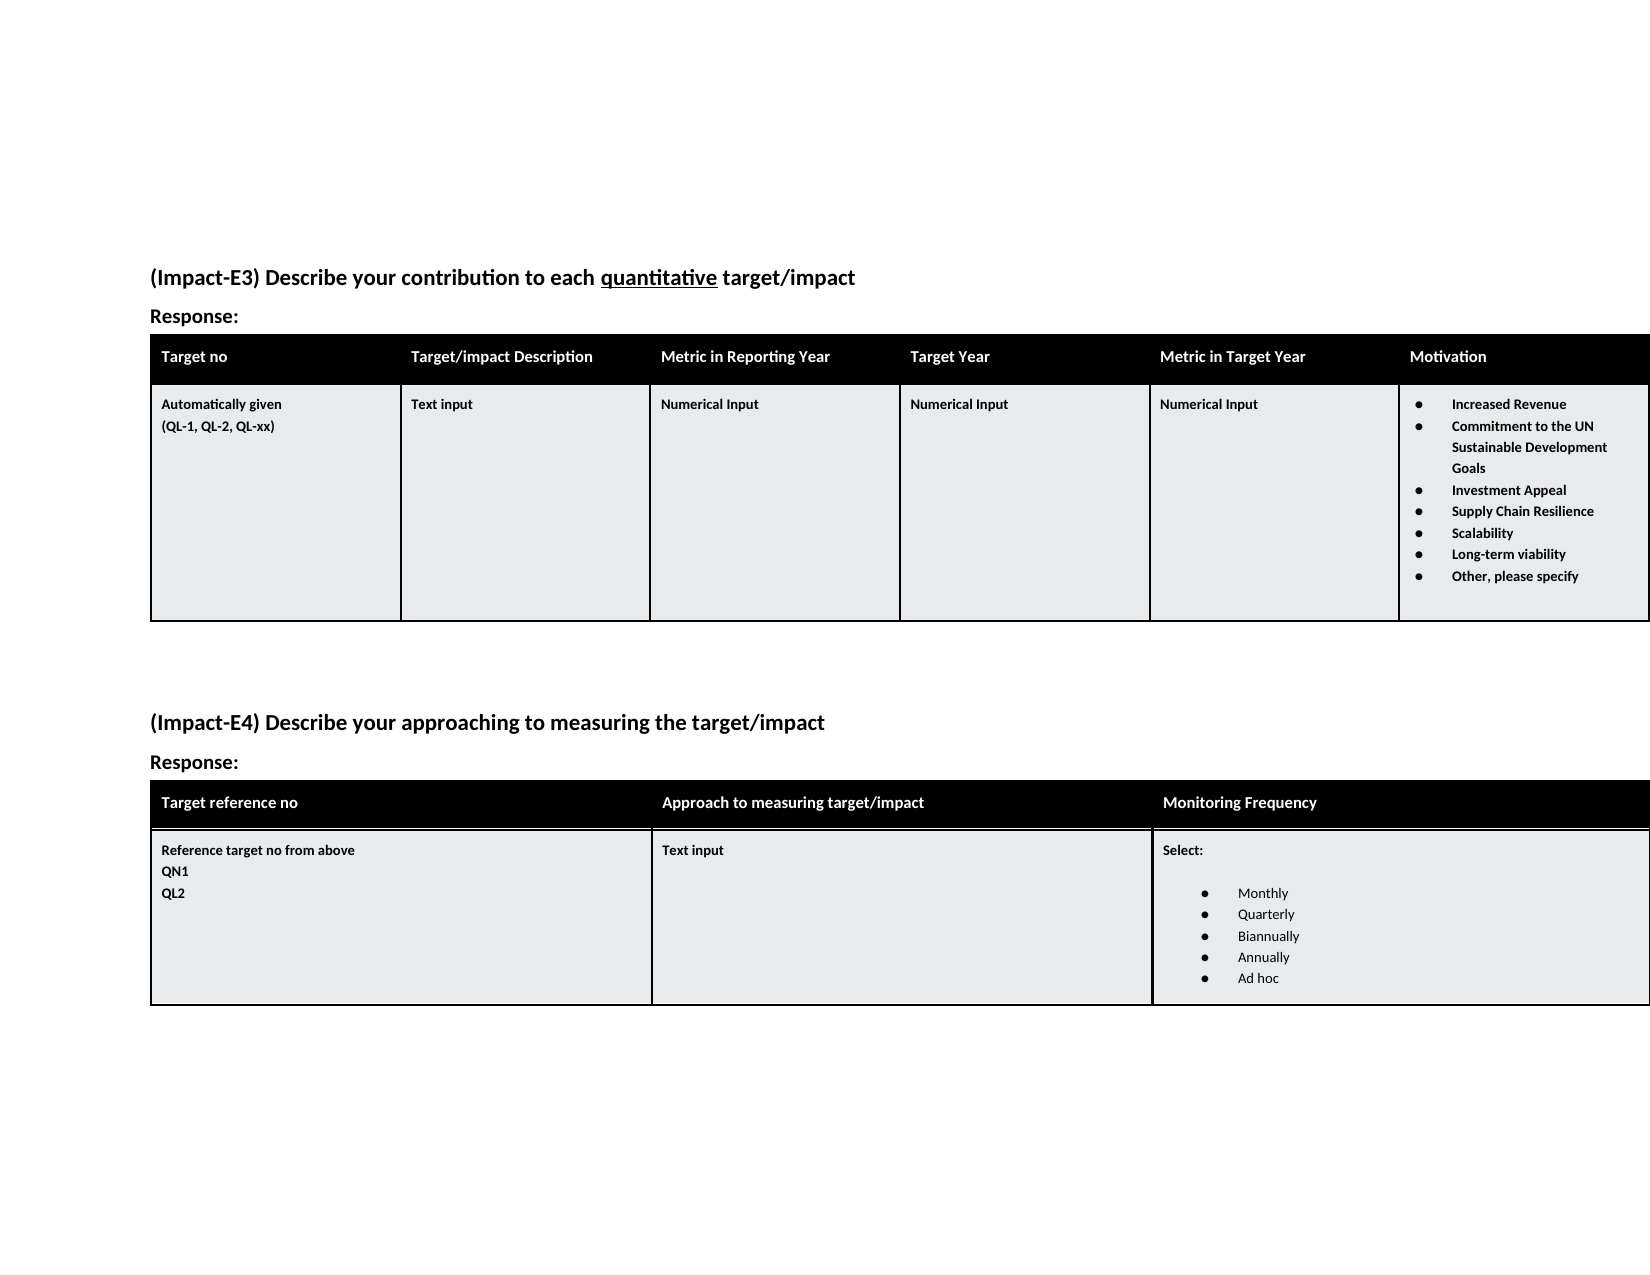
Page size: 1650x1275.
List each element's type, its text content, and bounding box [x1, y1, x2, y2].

table_cell Numerical Input [651, 385, 899, 620]
table_header Motivation [1400, 336, 1648, 383]
table_cell Automatically given (QL-1, QL-2, QL-xx) [152, 385, 400, 620]
text (Impact-E3) Describe your contribution to each quantitative target/impact [150, 263, 1500, 291]
table_cell Text input [653, 831, 1151, 1003]
table_header Metric in Reporting Year [651, 336, 899, 383]
table_header Target no [152, 336, 400, 383]
text (Impact-E4) Describe your approaching to measuring the target/impact [150, 708, 1500, 736]
table_header Approach to measuring target/impact [653, 782, 1151, 828]
text Response: [150, 303, 1500, 329]
table_cell Text input [402, 385, 649, 620]
text Response: [150, 749, 1500, 774]
table_header Metric in Target Year [1151, 336, 1398, 383]
table_cell Increased Revenue Commitment to the UN Sustainable Development Goals Investment Appeal Supply Chain Resilience Scalability Long-term viability Other, please specify [1400, 385, 1648, 620]
table_header Target/impact Description [402, 336, 649, 383]
table_cell Reference target no from above QN1 QL2 [152, 831, 651, 1003]
table_header Monitoring Frequency [1154, 782, 1649, 828]
table_header Target Year [901, 336, 1149, 383]
table_cell Numerical Input [901, 385, 1149, 620]
table_header Target reference no [152, 782, 651, 828]
table_cell Select: Monthly Quarterly Biannually Annually Ad hoc [1154, 831, 1649, 1003]
table_cell Numerical Input [1151, 385, 1398, 620]
